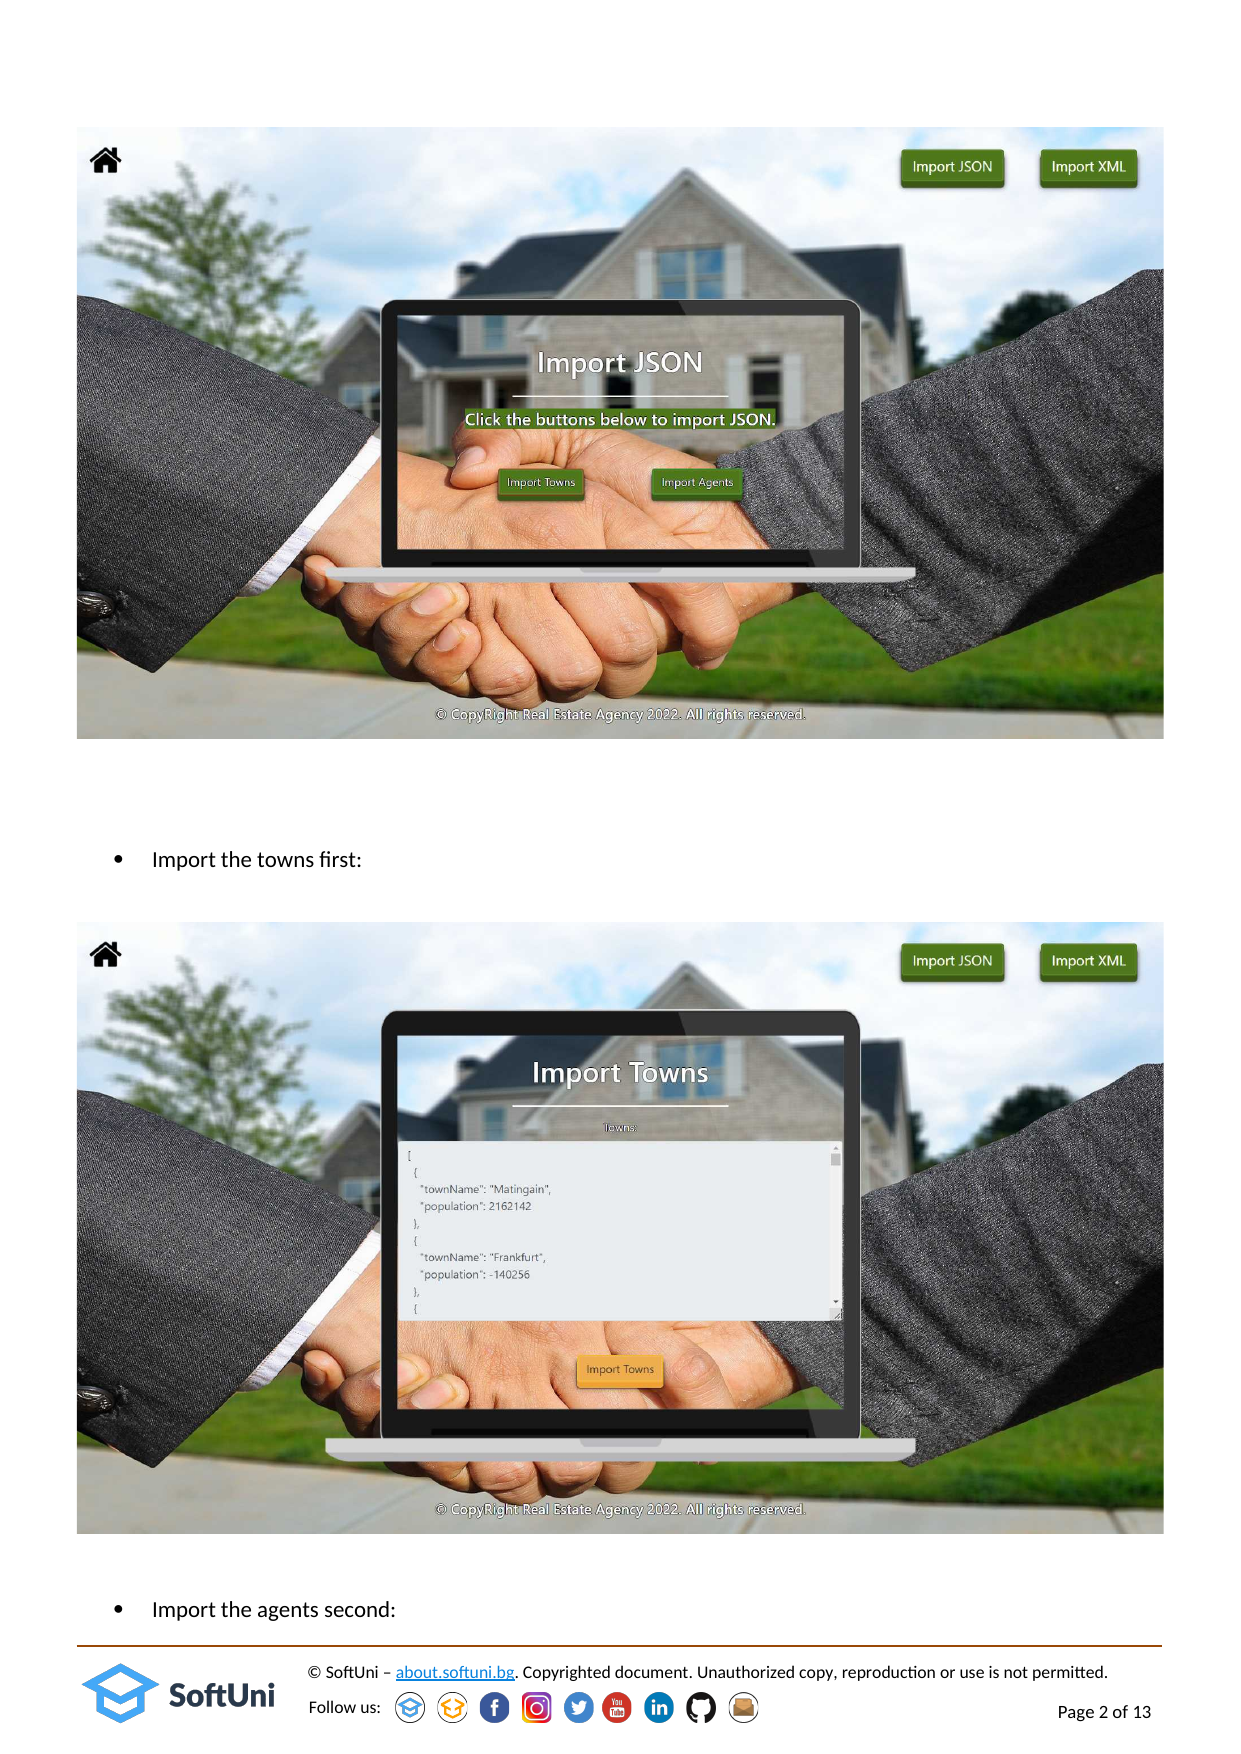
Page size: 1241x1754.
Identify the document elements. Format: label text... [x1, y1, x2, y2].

picture [665, 1714, 674, 1723]
picture [522, 1692, 552, 1723]
picture [665, 1692, 674, 1701]
picture [395, 1692, 425, 1723]
picture [564, 1692, 594, 1723]
picture [75, 1658, 281, 1729]
picture [644, 1714, 653, 1723]
list Import the towns first: [114, 845, 1163, 905]
picture [602, 1692, 632, 1723]
picture [686, 1692, 716, 1723]
picture [437, 1692, 468, 1723]
picture [76, 127, 1164, 739]
picture [728, 1692, 759, 1723]
picture [658, 1705, 667, 1714]
list Import the agents second: [114, 1595, 1163, 1623]
picture [644, 1692, 653, 1701]
picture [76, 922, 1164, 1534]
picture [479, 1692, 510, 1723]
